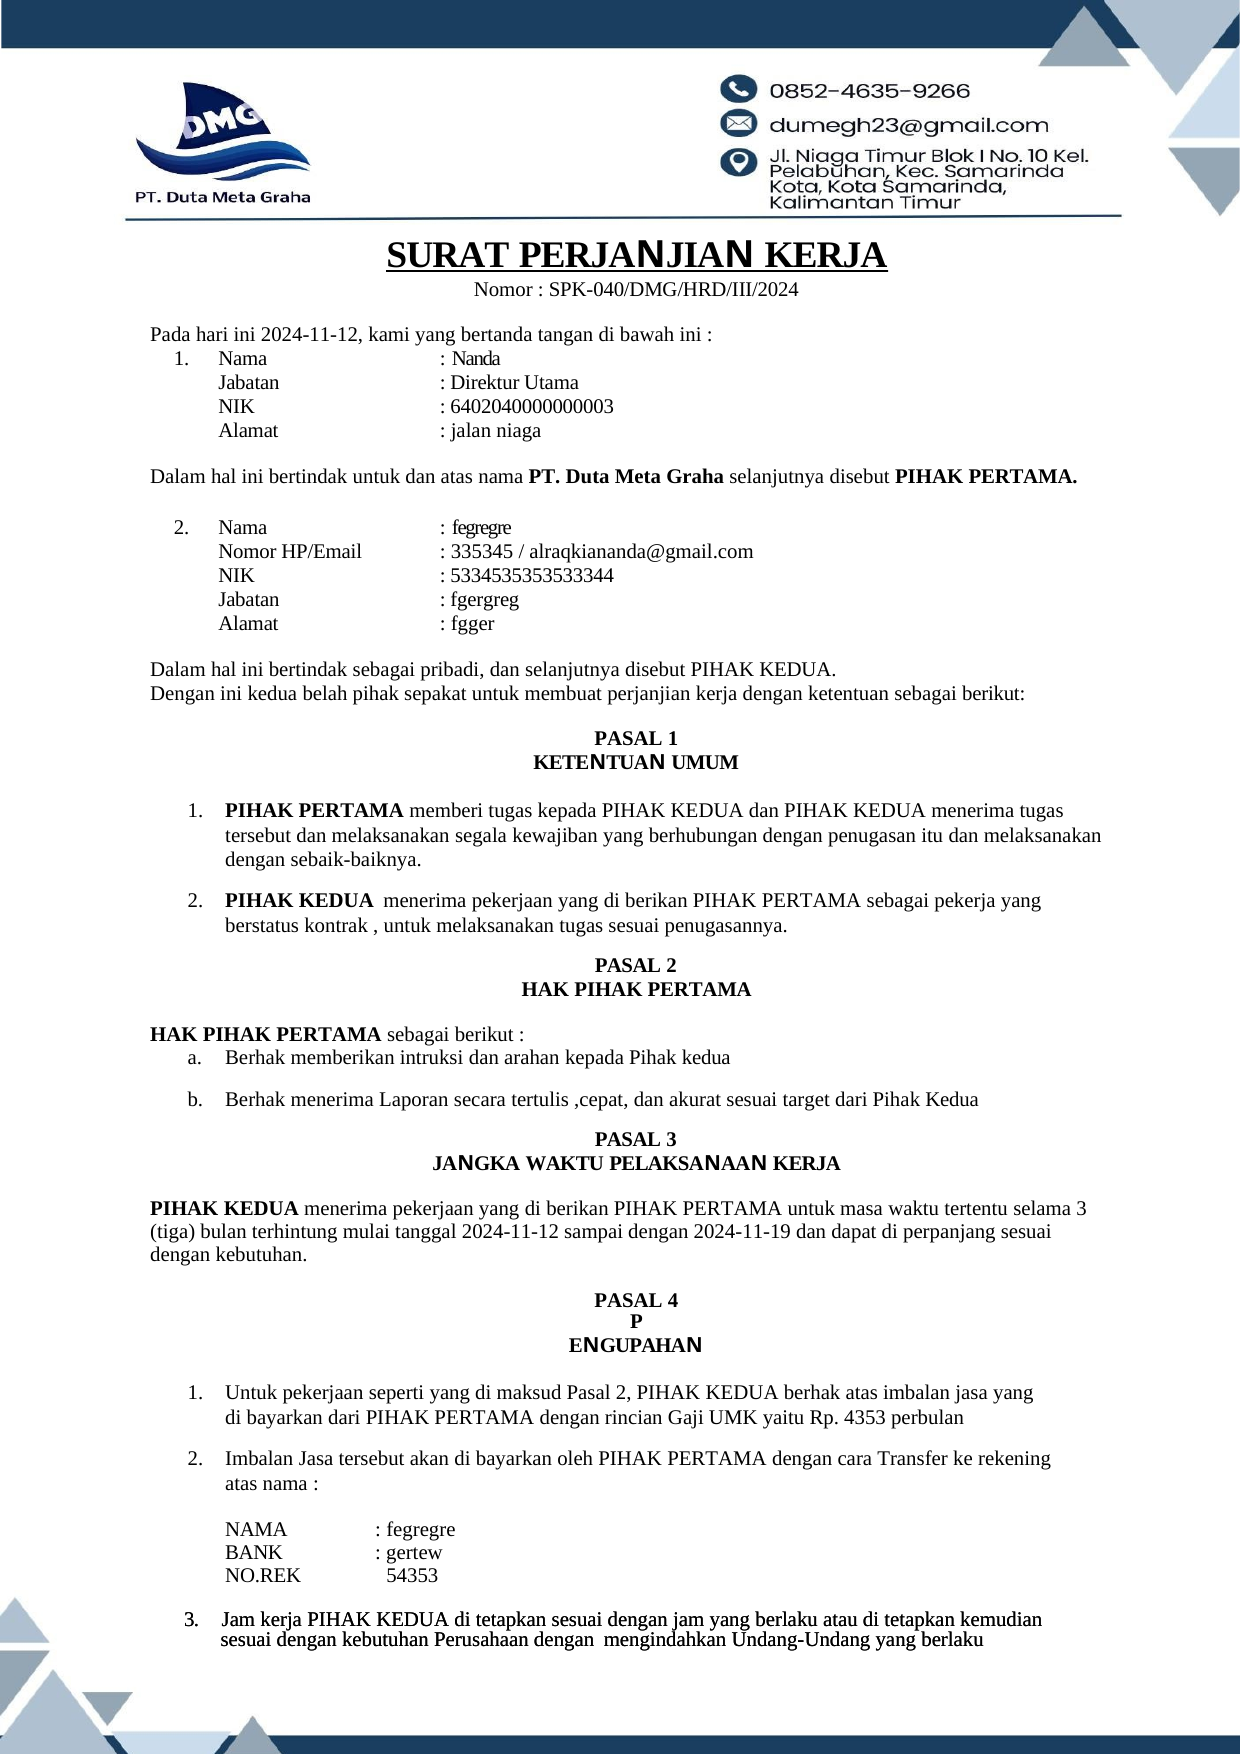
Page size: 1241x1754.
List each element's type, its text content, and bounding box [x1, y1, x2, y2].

picture [0, 1590, 1240, 1754]
picture [1, 0, 1240, 225]
text PIHAK KEDUA menerima pekerjaan yang di berikan PIHAK PERTAMA untuk masa waktu tertentu selama 3 (tiga) bulan terhintung mulai tanggal 2024-11-12 sampai dengan 2024-11-19 dan dapat di perpanjang sesuai dengan kebutuhan. [150, 1197, 1114, 1266]
table_cell : 6402040000000003 [428, 394, 1078, 418]
table_cell : fgger [428, 611, 1078, 635]
list Imbalan Jasa tersebut akan di bayarkan oleh PIHAK PERTAMA dengan cara Transfer ke rekening atas nama : [187, 1446, 1084, 1495]
subtitle PASAL 4 PENGUPAHAN [563, 1290, 709, 1358]
text Dalam hal ini bertindak untuk dan atas nama PT. Duta Meta Graha selanjutnya disebut PIHAK PERTAMA. [150, 464, 1240, 514]
table_header 2. [163, 515, 207, 635]
text NAMA : fegregre [225, 1517, 1240, 1541]
table_cell : Direktur Utama [428, 370, 1078, 394]
title SURAT PERJANJIAN KERJA [34, 232, 1240, 277]
table_cell : fgergreg [428, 587, 1078, 611]
table_cell Jabatan [207, 587, 428, 611]
text Dengan ini kedua belah pihak sepakat untuk membuat perjanjian kerja dengan ketentuan sebagai berikut: [150, 681, 1240, 705]
subtitle PASAL 1 KETENTUAN UMUM [532, 729, 740, 776]
table_cell NIK [207, 394, 428, 418]
table_header : fegregre [428, 515, 1078, 539]
table_cell Jabatan [207, 370, 428, 394]
text NO.REK 54353 [225, 1564, 1240, 1587]
text Dalam hal ini bertindak sebagai pribadi, dan selanjutnya disebut PIHAK KEDUA. [150, 658, 1240, 681]
table_cell Nomor HP/Email [207, 539, 428, 563]
text BANK : gertew [225, 1541, 1240, 1564]
text HAK PIHAK PERTAMA [34, 977, 1239, 1001]
list PIHAK PERTAMA memberi tugas kepada PIHAK KEDUA dan PIHAK KEDUA menerima tugas tersebut dan melaksanakan segala kewajiban yang berhubungan dengan penugasan itu dan melaksanakan dengan sebaik-baiknya. [187, 798, 1102, 871]
table_cell : 5334535353533344 [428, 563, 1078, 587]
table_header Nama [207, 346, 428, 370]
text Nomor : SPK-040/DMG/HRD/III/2024 [34, 277, 1238, 301]
table_cell : 335345 / alraqkiananda@gmail.com [428, 539, 1078, 563]
table_cell Alamat [207, 611, 428, 635]
list Untuk pekerjaan seperti yang di maksud Pasal 2, PIHAK KEDUA berhak atas imbalan jasa yang di bayarkan dari PIHAK PERTAMA dengan rincian Gaji UMK yaitu Rp. 4353 perbulan [187, 1380, 1054, 1429]
list PIHAK KEDUA menerima pekerjaan yang di berikan PIHAK PERTAMA sebagai pekerja yang berstatus kontrak , untuk melaksanakan tugas sesuai penugasannya. [187, 888, 1118, 937]
list Berhak menerima Laporan secara tertulis ,cepat, dan akurat sesuai target dari Pihak Kedua [187, 1087, 1240, 1111]
text JANGKA WAKTU PELAKSANAAN KERJA [34, 1151, 1239, 1175]
subtitle PASAL 2 [34, 954, 1238, 977]
text HAK PIHAK PERTAMA sebagai berikut : [150, 1022, 1240, 1046]
table_header Nama [207, 515, 428, 539]
table_header : Nanda [428, 346, 1078, 370]
table_cell Alamat [207, 418, 428, 442]
table_header 1. [163, 346, 207, 442]
list Berhak memberikan intruksi dan arahan kepada Pihak kedua [187, 1046, 1240, 1069]
text Pada hari ini 2024-11-12, kami yang bertanda tangan di bawah ini : [150, 323, 1240, 346]
subtitle PASAL 3 [34, 1128, 1238, 1151]
table_cell NIK [207, 563, 428, 587]
table_cell : jalan niaga [428, 418, 1078, 442]
